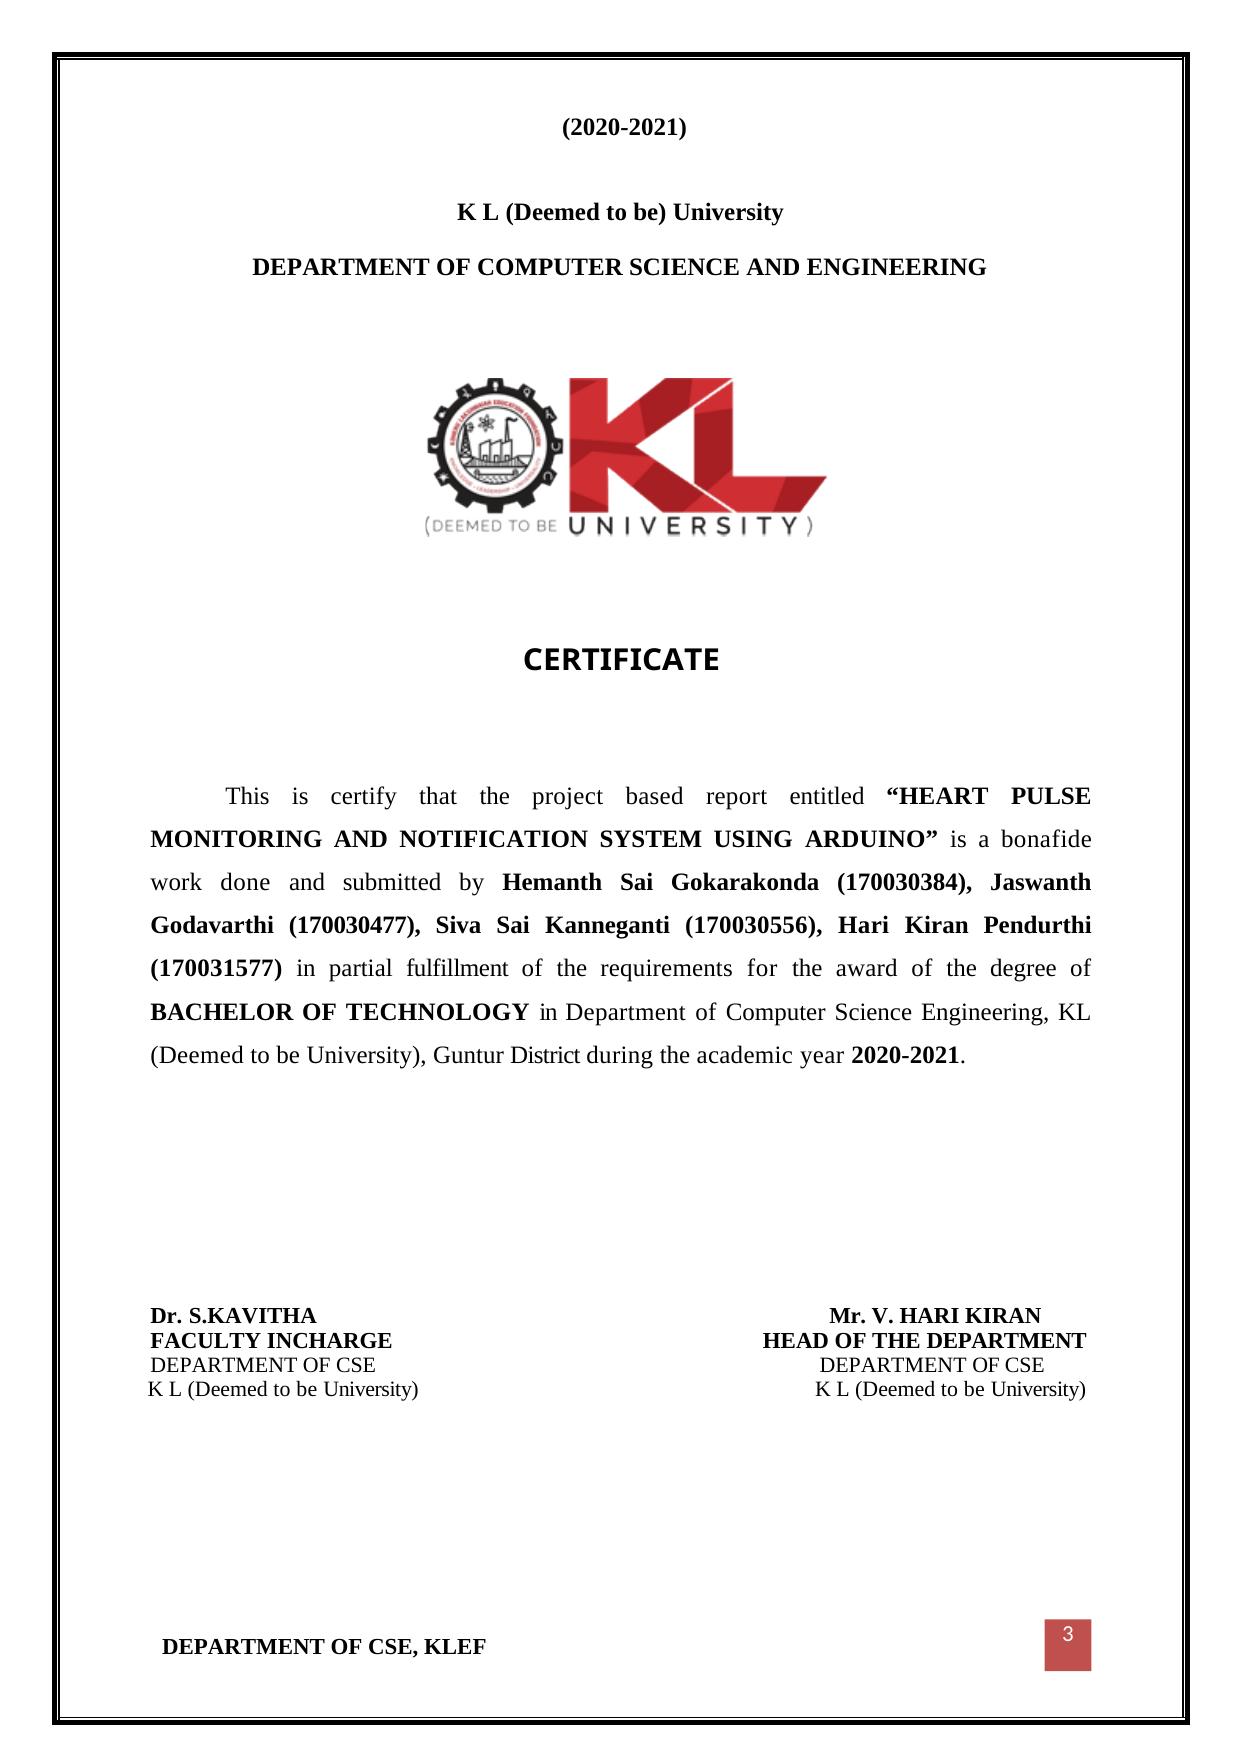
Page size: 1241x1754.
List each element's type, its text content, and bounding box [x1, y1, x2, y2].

text FACULTY INCHARGE HEAD OF THE DEPARTMENT [150, 1328, 1136, 1354]
text CERTIFICATE [123, 638, 1119, 679]
subtitle (2020-2021) [123, 112, 1126, 141]
text DEPARTMENT OF COMPUTER SCIENCE AND ENGINEERING [123, 252, 1116, 281]
text DEPARTMENT OF CSE DEPARTMENT OF CSE [150, 1354, 1136, 1377]
text This is certify that the project based report entitled “HEART PULSE MONITORING AND NOTIFICATION SYSTEM USING ARDUINO” is a bonafide work done and submitted by Hemanth Sai Gokarakonda (170030384), Jaswanth Godavarthi (170030477), Siva Sai Kanneganti (170030556), Hari Kiran Pendurthi (170031577) in partial fulfillment of the requirements for the award of the degree of BACHELOR OF TECHNOLOGY in Department of Computer Science Engineering, KL (Deemed to be University), Guntur District during the academic year 2020-2021. [150, 781, 1092, 1068]
text Dr. S.KAVITHA Mr. V. HARI KIRAN [150, 1302, 1136, 1328]
text DEPARTMENT OF CSE, KLEF [162, 1633, 1136, 1659]
text K L (Deemed to be) University [123, 197, 1118, 226]
picture [425, 378, 828, 537]
text K L (Deemed to be University) K L (Deemed to be University) [123, 1377, 1111, 1401]
